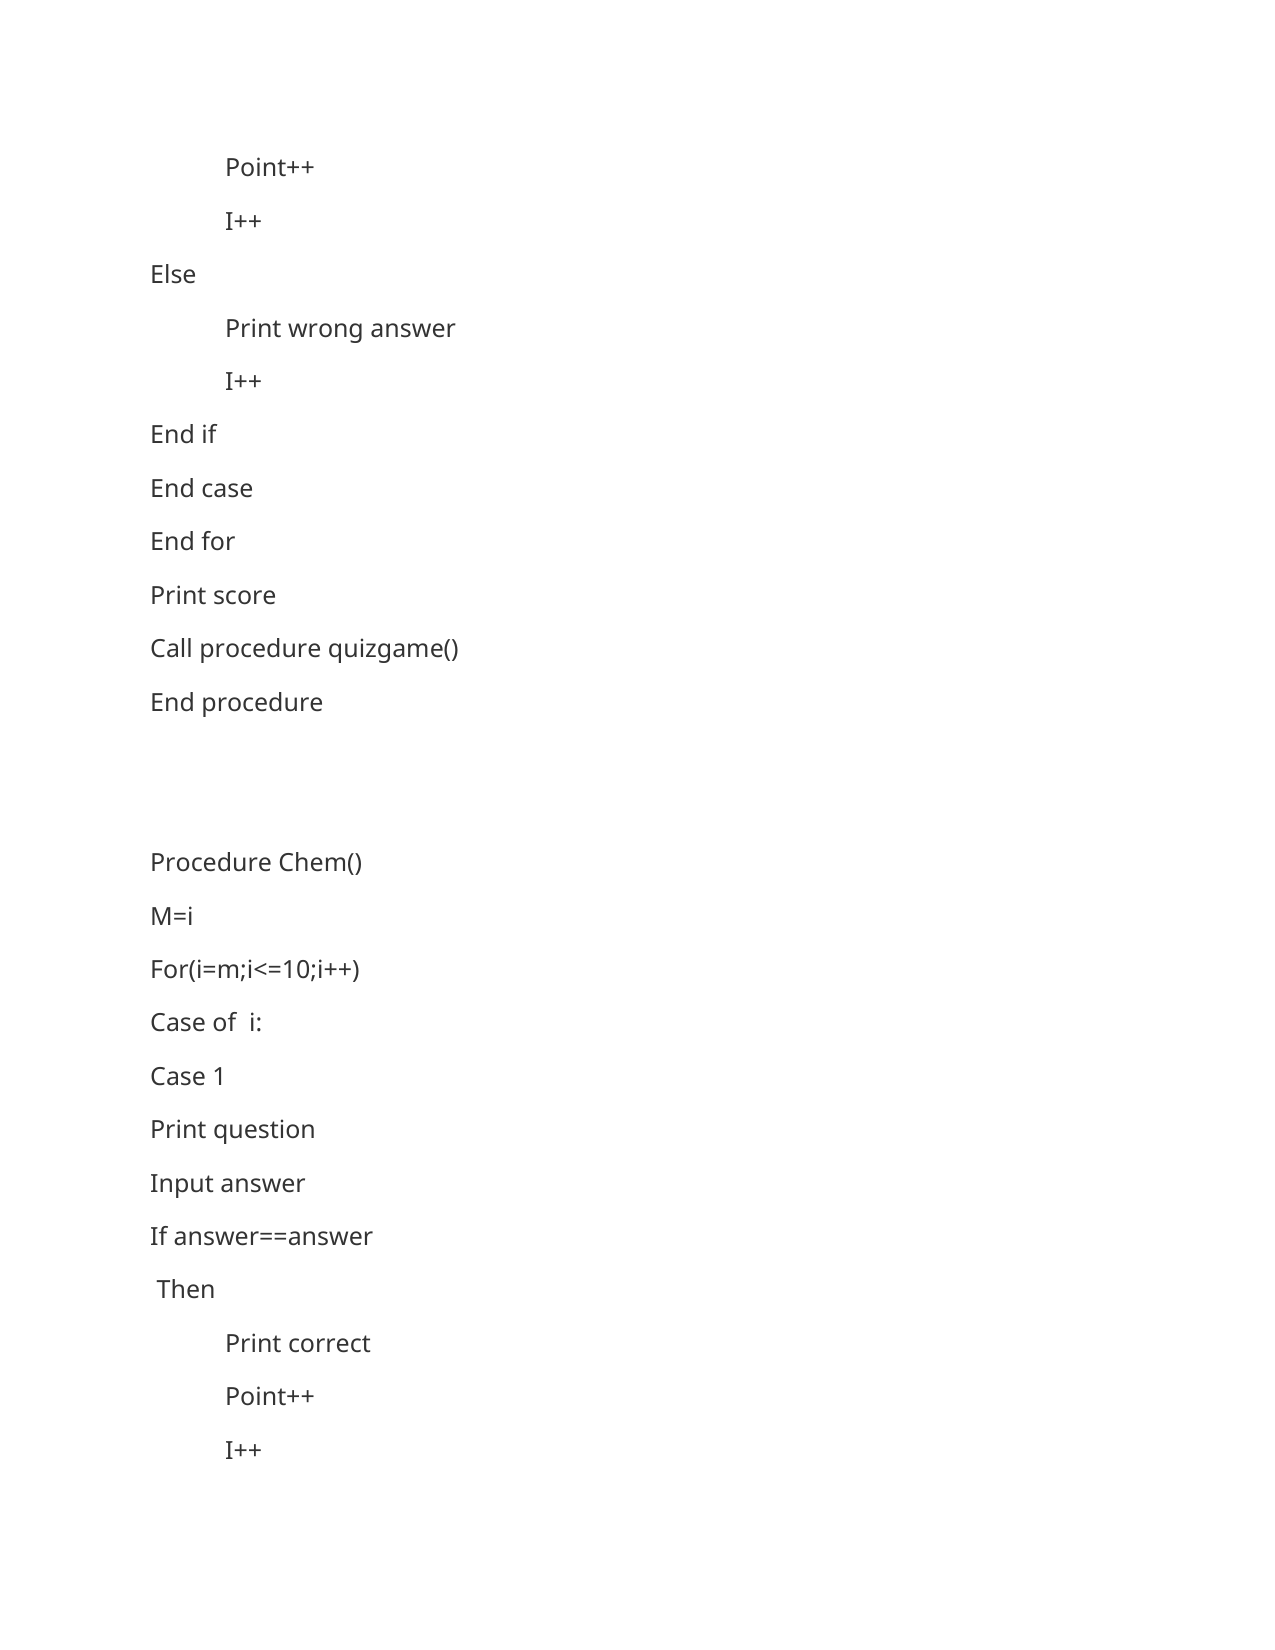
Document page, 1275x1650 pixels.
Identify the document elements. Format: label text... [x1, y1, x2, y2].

text Print wrong answer [150, 310, 1125, 344]
text Case 1 [150, 1058, 1125, 1092]
text Print score [150, 577, 1125, 612]
text Point++ [150, 150, 1125, 184]
text For(i=m;i<=10;i++) [150, 952, 1125, 986]
text Point++ [150, 1379, 1125, 1413]
text If answer==answer [150, 1219, 1125, 1253]
text Print correct [150, 1326, 1125, 1360]
text Then [150, 1272, 1125, 1306]
text I++ [150, 364, 1125, 398]
text Print question [150, 1112, 1125, 1146]
text End for [150, 524, 1125, 558]
text End if [150, 417, 1125, 451]
text I++ [150, 203, 1125, 237]
text Call procedure quizgame() [150, 631, 1125, 665]
text End procedure [150, 684, 1125, 718]
text End case [150, 471, 1125, 505]
text Case of i: [150, 1005, 1125, 1039]
text M=i [150, 898, 1125, 932]
text Else [150, 257, 1125, 291]
text I++ [150, 1432, 1125, 1467]
text Input answer [150, 1165, 1125, 1199]
text Procedure Chem() [150, 845, 1125, 879]
